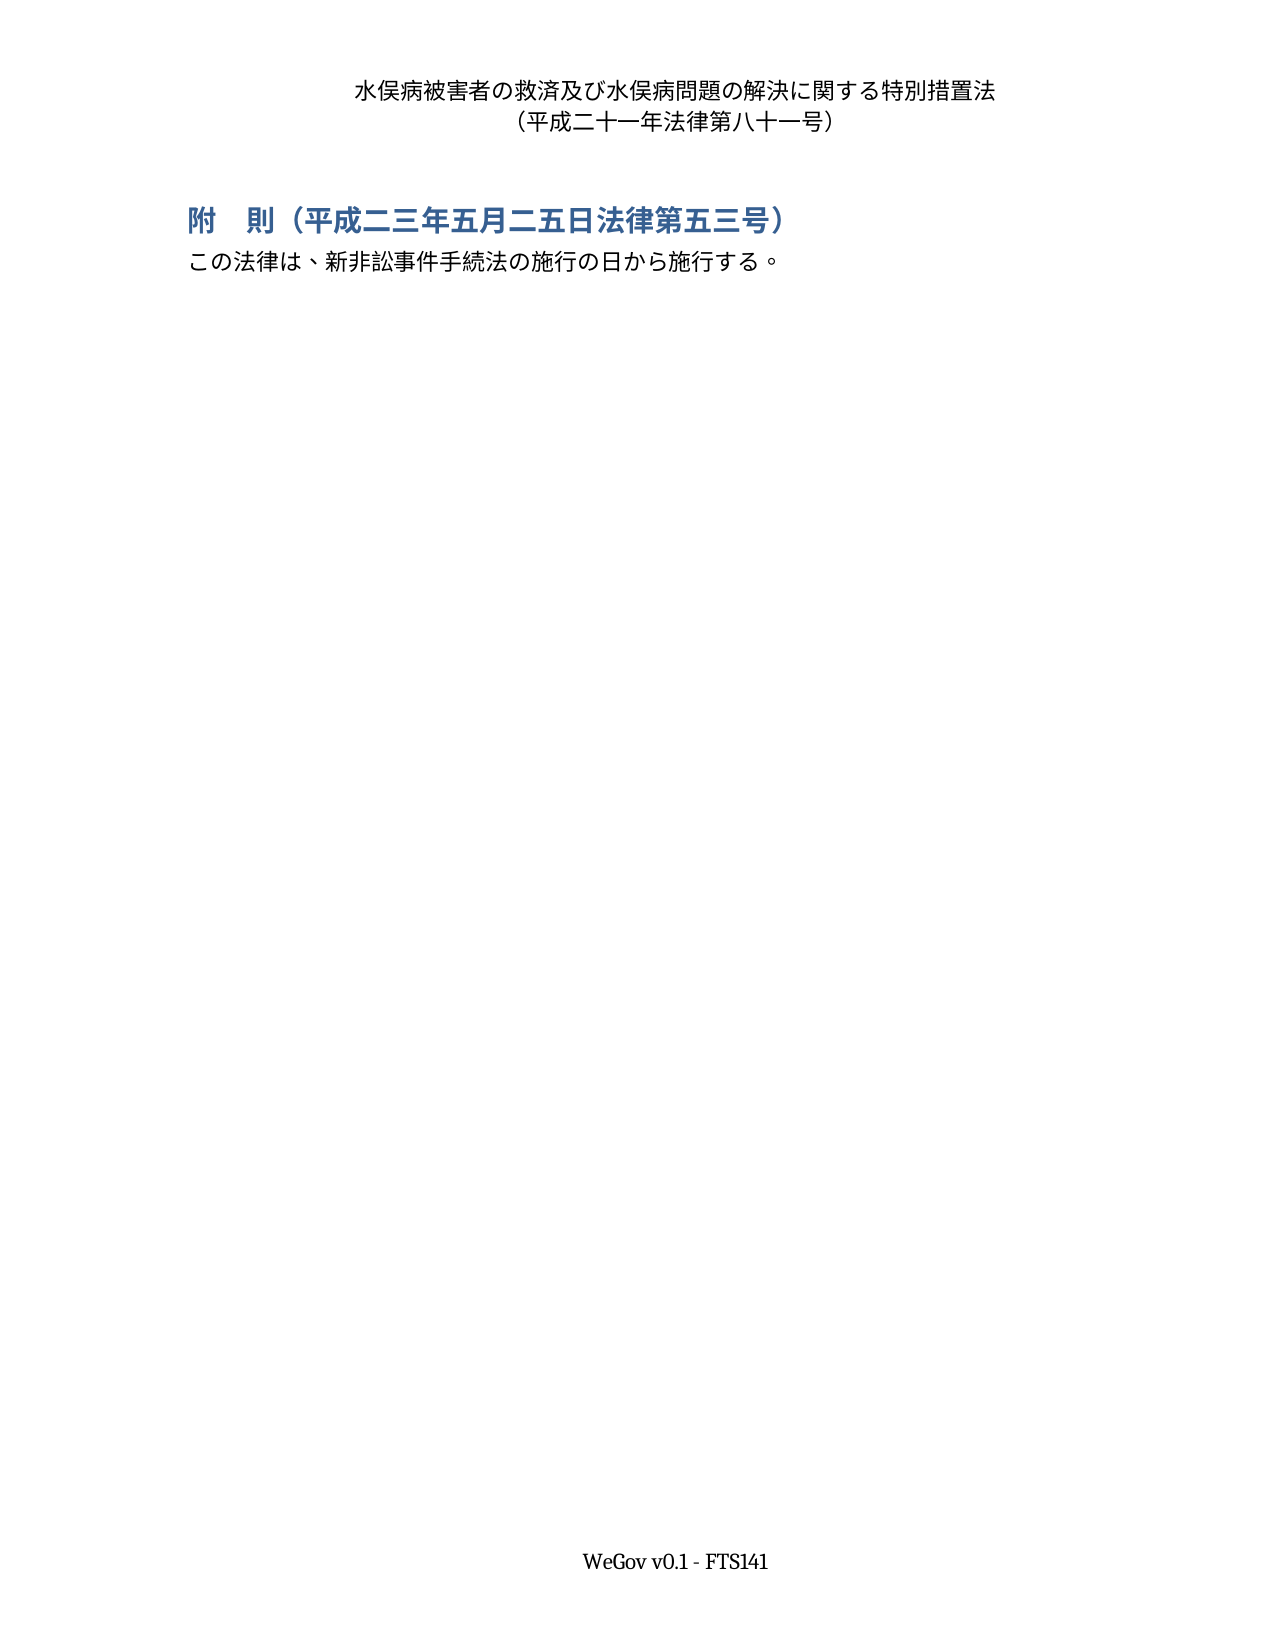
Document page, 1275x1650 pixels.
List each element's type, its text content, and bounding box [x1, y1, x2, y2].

subtitle 附 則（平成二三年五月二五日法律第五三号） [187, 200, 1087, 240]
text この法律は、新非訟事件手続法の施行の日から施行する。 [187, 246, 1087, 277]
